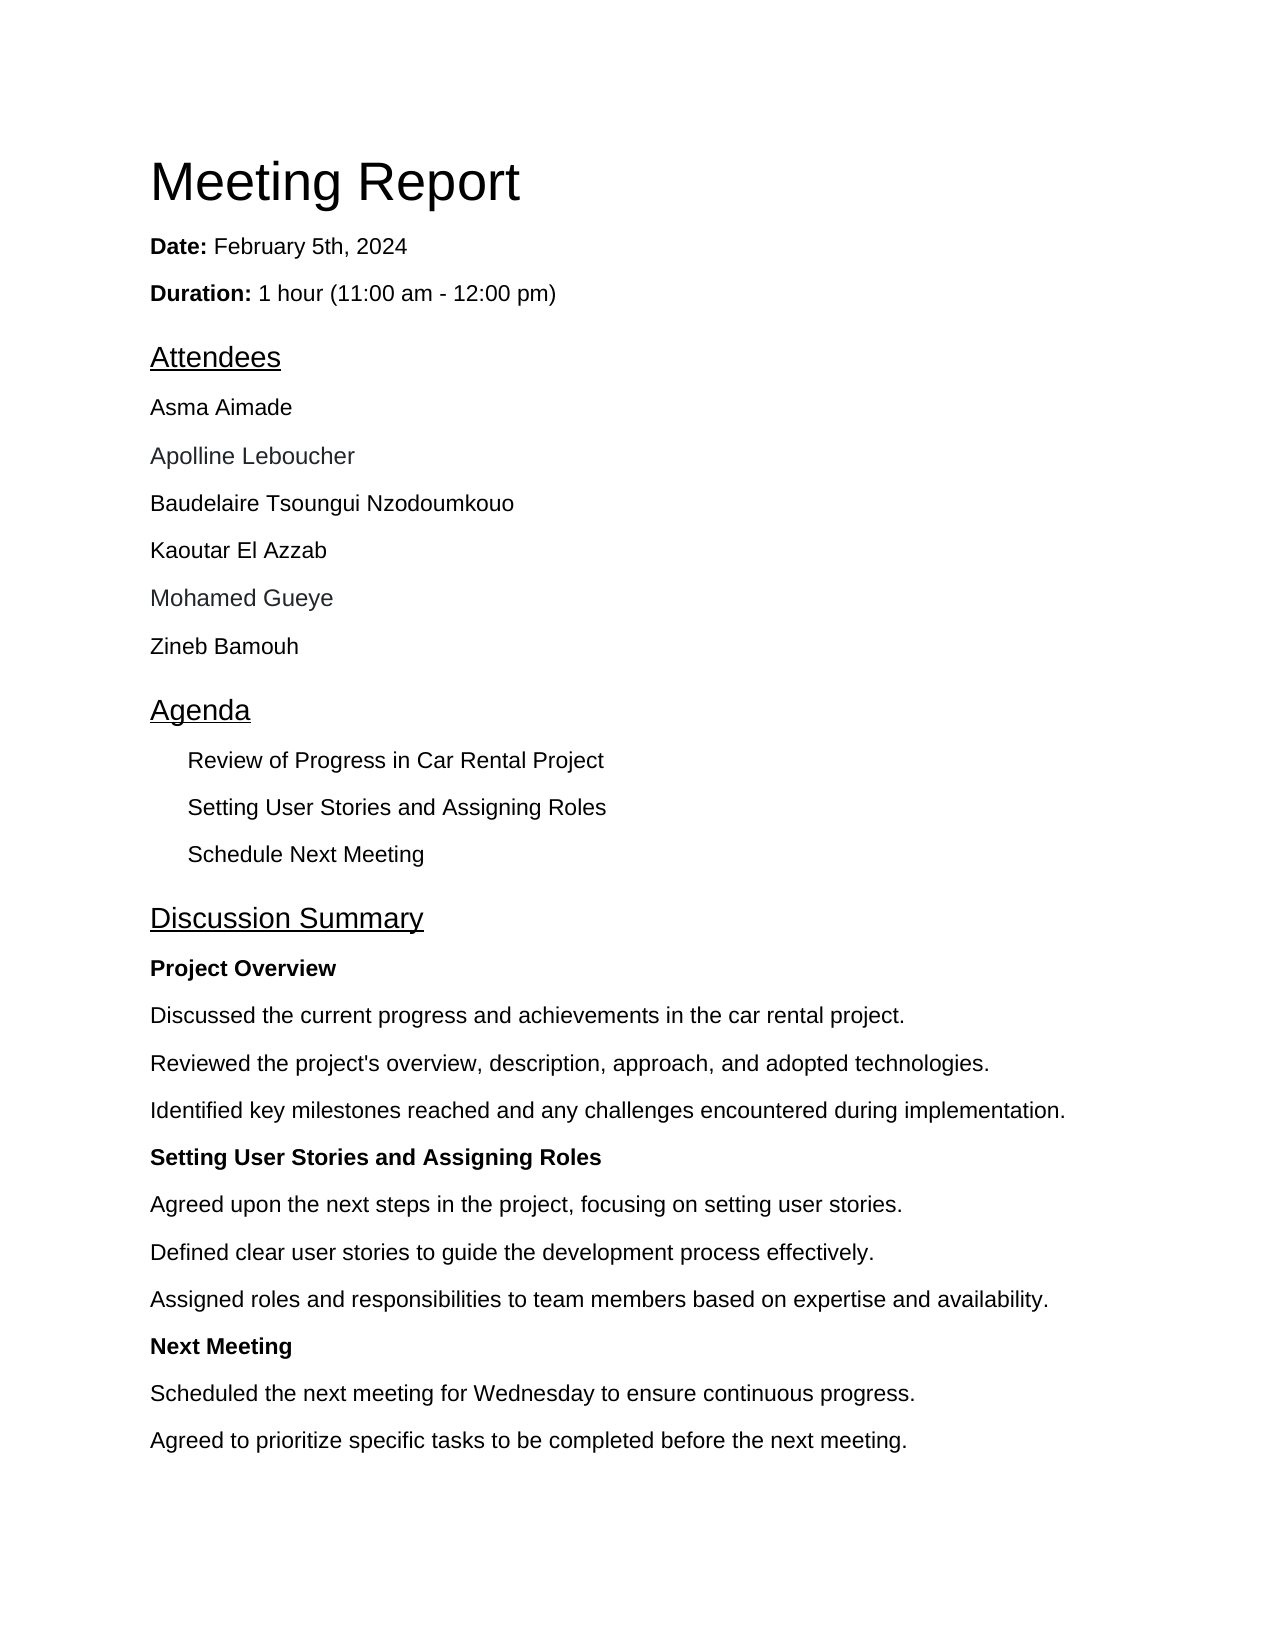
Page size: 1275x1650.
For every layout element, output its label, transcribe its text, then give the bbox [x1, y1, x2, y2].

text Assigned roles and responsibilities to team members based on expertise and availability. [150, 1286, 1125, 1312]
title Meeting Report [150, 150, 1125, 212]
subtitle Attendees [150, 340, 1125, 373]
list Setting User Stories and Assigning Roles [187, 794, 1125, 820]
text Apolline Leboucher [150, 442, 1125, 469]
subtitle Discussion Summary [150, 901, 1125, 934]
text Identified key milestones reached and any challenges encountered during implementation. [150, 1097, 1125, 1123]
text Agreed to prioritize specific tasks to be completed before the next meeting. [150, 1427, 1125, 1453]
text Project Overview [150, 955, 1125, 982]
text Agreed upon the next steps in the project, focusing on setting user stories. [150, 1191, 1125, 1218]
text Kaoutar El Azzab [150, 537, 1125, 563]
list Review of Progress in Car Rental Project [187, 747, 1125, 773]
text Defined clear user stories to guide the development process effectively. [150, 1238, 1125, 1265]
text Asma Aimade [150, 394, 1125, 421]
text Baudelaire Tsoungui Nzodoumkouo [150, 490, 1125, 516]
text Date: February 5th, 2024 [150, 233, 1125, 259]
text Next Meeting [150, 1333, 1125, 1359]
text Scheduled the next meeting for Wednesday to ensure continuous progress. [150, 1380, 1125, 1406]
text Mohamed Gueye [150, 584, 1125, 612]
text Duration: 1 hour (11:00 am - 12:00 pm) [150, 280, 1125, 307]
text Discussed the current progress and achievements in the car rental project. [150, 1002, 1125, 1029]
text Reviewed the project's overview, description, approach, and adopted technologies. [150, 1050, 1125, 1076]
subtitle Agenda [150, 692, 1125, 726]
text Zineb Bamouh [150, 633, 1125, 659]
text Setting User Stories and Assigning Roles [150, 1144, 1125, 1170]
list Schedule Next Meeting [187, 841, 1125, 868]
